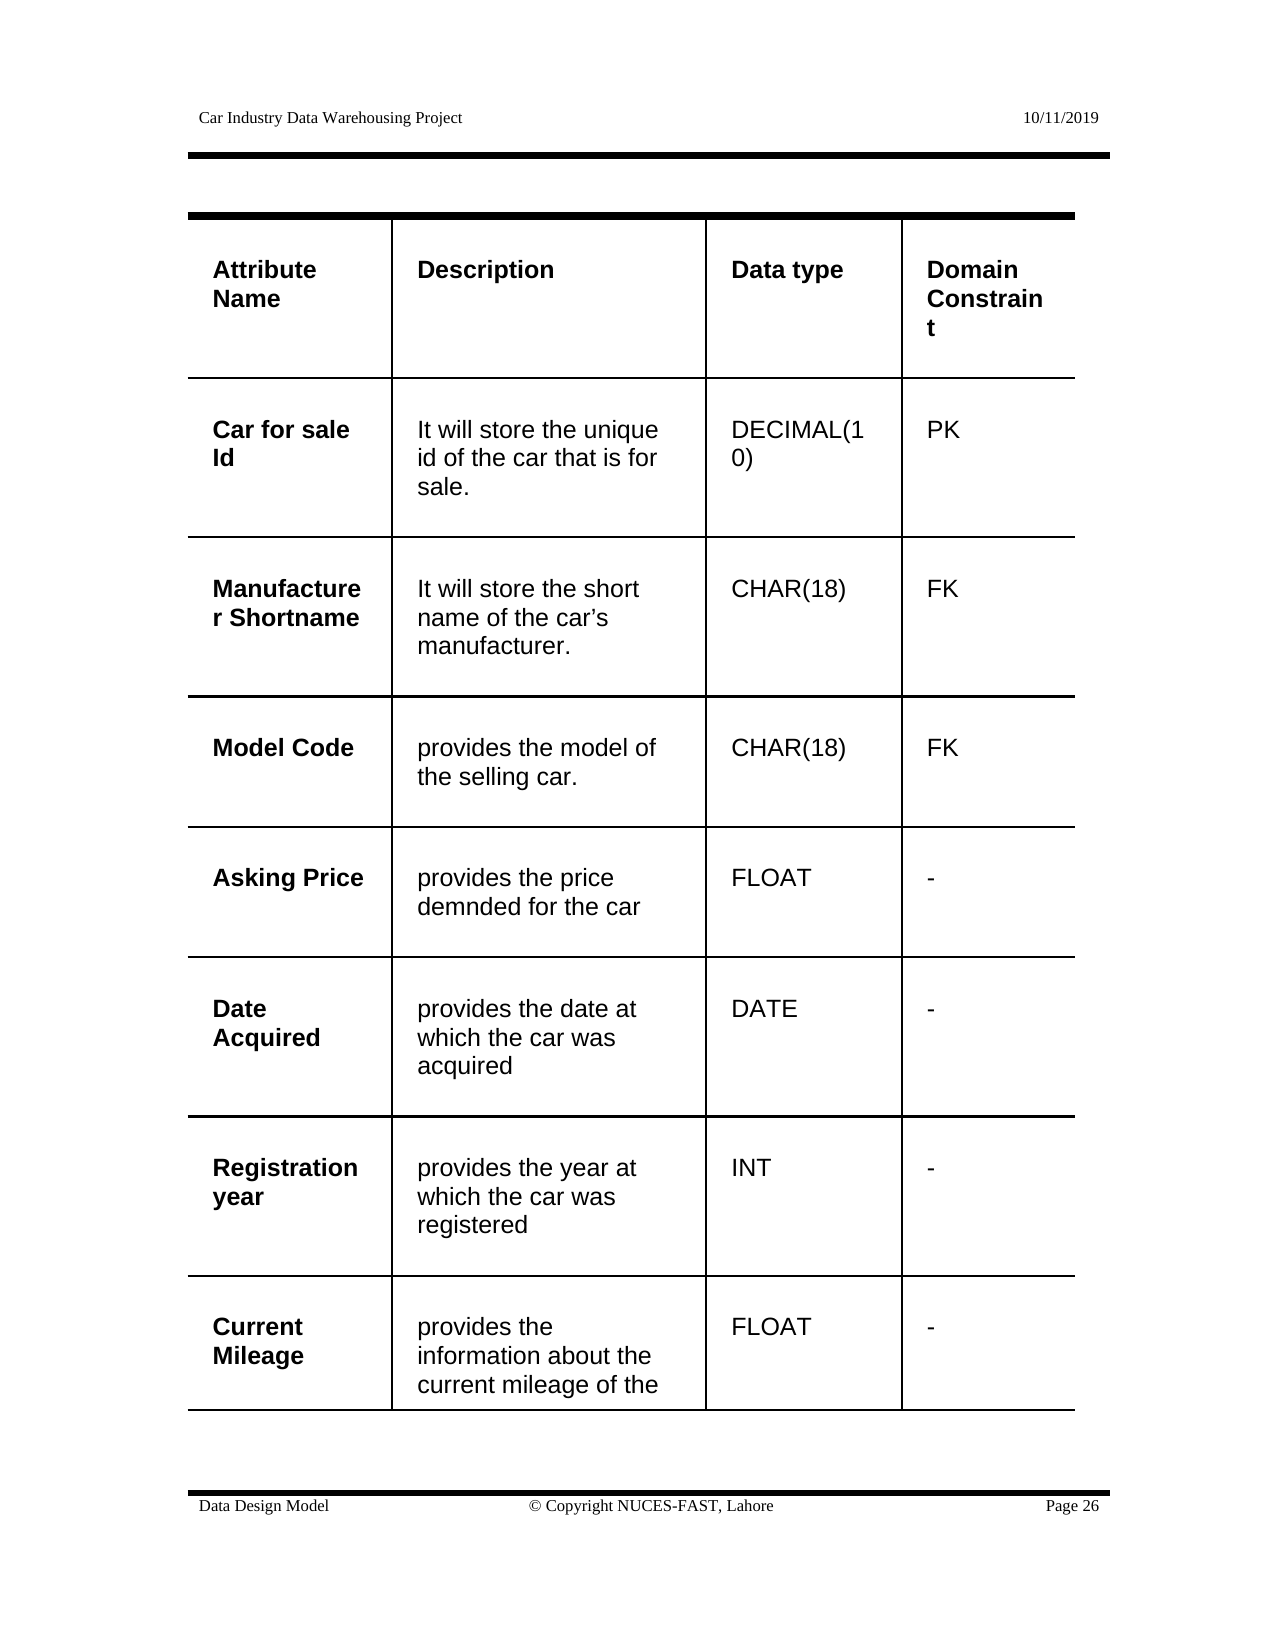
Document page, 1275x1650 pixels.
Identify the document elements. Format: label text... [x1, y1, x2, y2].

table_cell Car for sale Id [188, 379, 391, 536]
table_header Domain Constraint [903, 220, 1075, 377]
table_cell - [903, 1277, 1075, 1409]
table_cell Model Code [188, 698, 391, 826]
table_cell It will store the unique id of the car that is for sale. [393, 379, 705, 536]
table_cell Current Mileage [188, 1277, 391, 1409]
table_header Description [393, 220, 705, 377]
table_cell FLOAT [707, 828, 901, 956]
table_cell CHAR(18) [707, 698, 901, 826]
table_cell Asking Price [188, 828, 391, 956]
table_cell PK [903, 379, 1075, 536]
table_cell CHAR(18) [707, 538, 901, 695]
table_cell It will store the short name of the car’s manufacturer. [393, 538, 705, 695]
table_header Attribute Name [188, 220, 391, 377]
table_cell - [903, 828, 1075, 956]
table_cell DECIMAL(10) [707, 379, 901, 536]
table_cell - [903, 1118, 1075, 1274]
table_cell Registration year [188, 1118, 391, 1274]
table_cell FK [903, 698, 1075, 826]
table_cell provides the date at which the car was acquired [393, 958, 705, 1115]
table_cell FLOAT [707, 1277, 901, 1409]
table_cell provides the year at which the car was registered [393, 1118, 705, 1274]
table_cell INT [707, 1118, 901, 1274]
table_cell Date Acquired [188, 958, 391, 1115]
table_header Data type [707, 220, 901, 377]
table_cell provides the model of the selling car. [393, 698, 705, 826]
table_cell Manufacturer Shortname [188, 538, 391, 695]
table_cell provides the price demnded for the car [393, 828, 705, 956]
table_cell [393, 1277, 705, 1409]
table_cell - [903, 958, 1075, 1115]
table_cell DATE [707, 958, 901, 1115]
table_cell FK [903, 538, 1075, 695]
